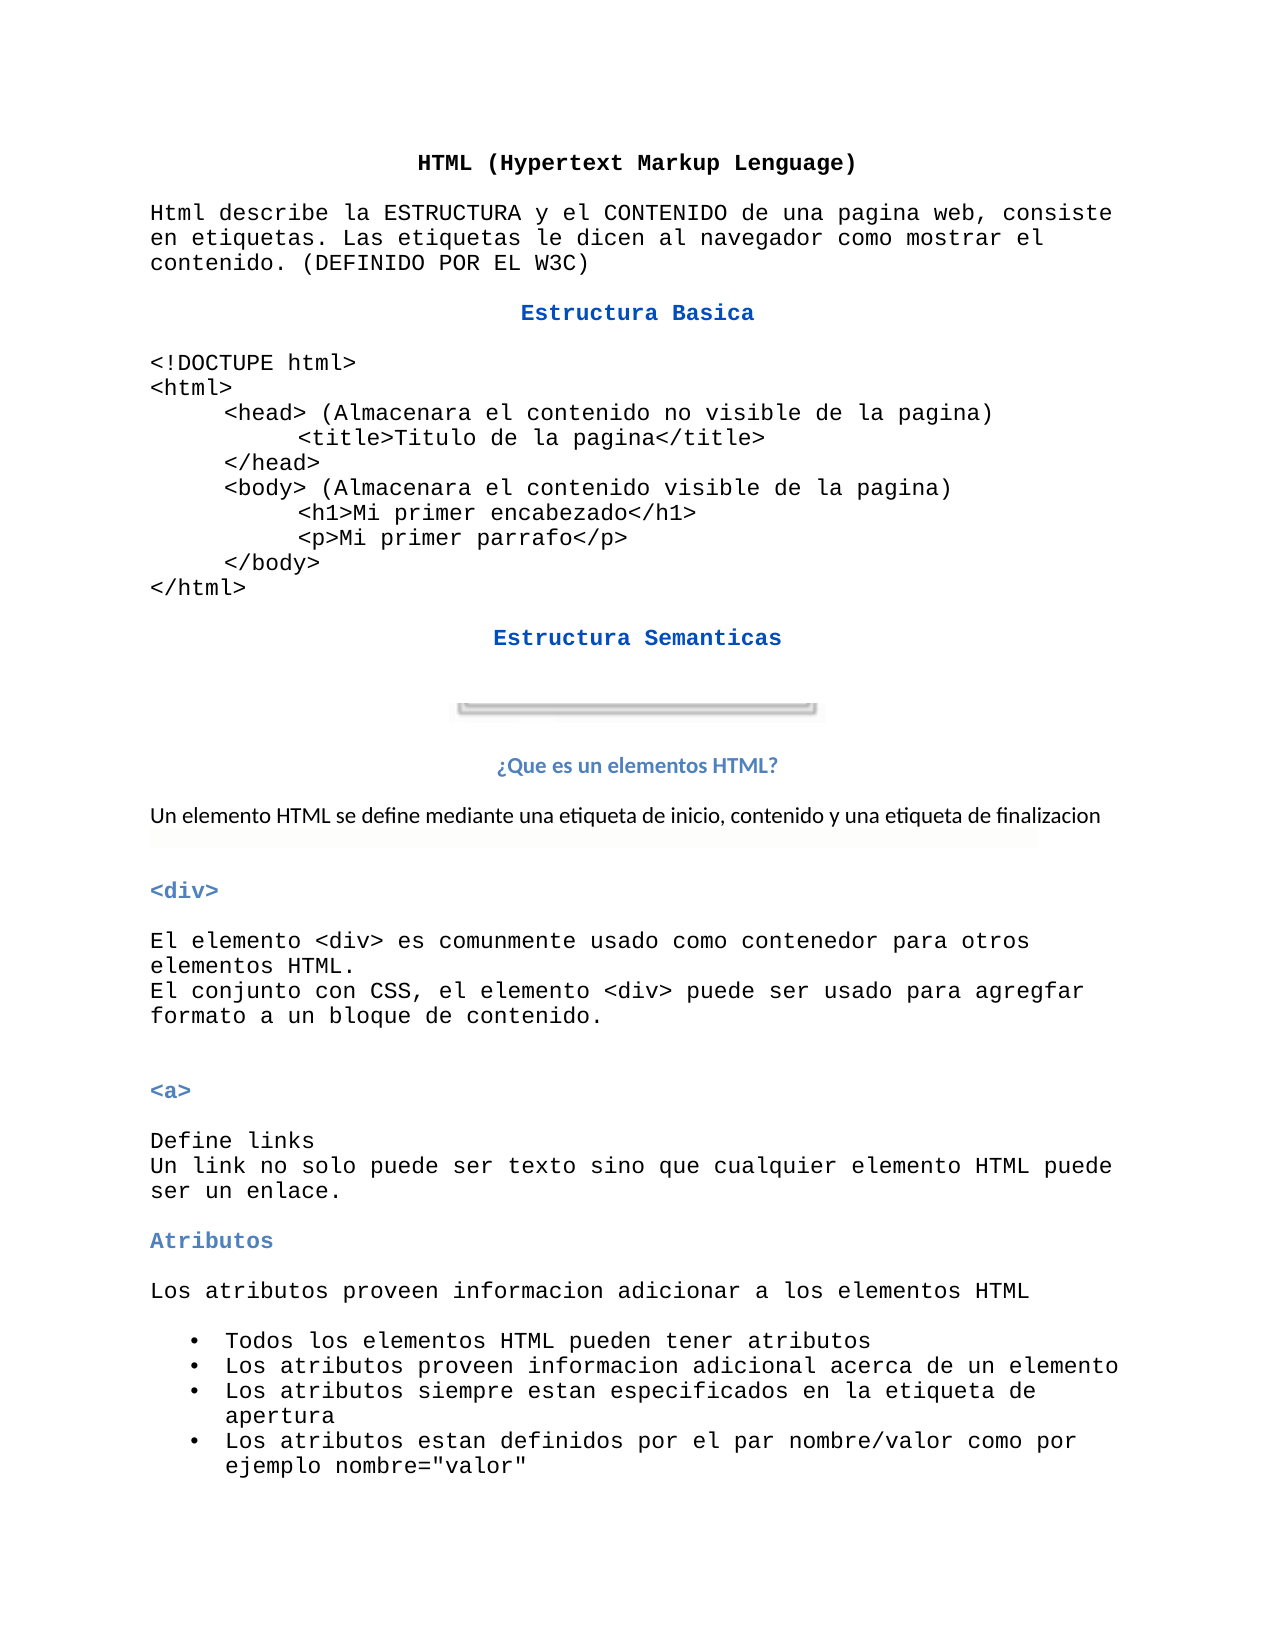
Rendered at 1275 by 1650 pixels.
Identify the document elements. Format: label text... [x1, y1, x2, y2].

text <!DOCTUPE html> [150, 350, 1125, 375]
text Define links [150, 1128, 1125, 1153]
text <div> [150, 878, 1125, 903]
list Los atributos proveen informacion adicional acerca de un elemento [187, 1353, 1125, 1378]
text </html> [150, 575, 1125, 600]
text </body> [150, 550, 1125, 575]
text <html> [150, 375, 1125, 400]
list Todos los elementos HTML pueden tener atributos [187, 1328, 1125, 1353]
text <p>Mi primer parrafo</p> [150, 525, 1125, 550]
list Los atributos siempre estan especificados en la etiqueta de apertura [187, 1378, 1125, 1428]
text <title>Titulo de la pagina</title> [150, 425, 1125, 450]
text Html describe la ESTRUCTURA y el CONTENIDO de una pagina web, consiste en etiquetas. Las etiquetas le dicen al navegador como mostrar el contenido. (DEFINIDO POR EL W3C) [150, 200, 1125, 275]
text <h1>Mi primer encabezado</h1> [150, 500, 1125, 525]
text Estructura Basica [150, 300, 1125, 325]
text <a> [150, 1078, 1125, 1103]
text Los atributos proveen informacion adicionar a los elementos HTML [150, 1278, 1125, 1303]
text <head> (Almacenara el contenido no visible de la pagina) [150, 400, 1125, 425]
text Un elemento HTML se define mediante una etiqueta de inicio, contenido y una etiqueta de finalizacion [150, 803, 1125, 828]
text Un link no solo puede ser texto sino que cualquier elemento HTML puede ser un enlace. [150, 1153, 1125, 1203]
text HTML (Hypertext Markup Lenguage) [150, 150, 1125, 175]
text </head> [150, 450, 1125, 475]
text ¿Que es un elementos HTML? [150, 753, 1125, 778]
text El elemento <div> es comunmente usado como contenedor para otros elementos HTML. [150, 928, 1125, 978]
text Estructura Semanticas [150, 625, 1125, 650]
text El conjunto con CSS, el elemento <div> puede ser usado para agregfar formato a un bloque de contenido. [150, 978, 1125, 1028]
list Los atributos estan definidos por el par nombre/valor como por ejemplo nombre="valor" [187, 1428, 1125, 1478]
text Atributos [150, 1228, 1125, 1253]
text <body> (Almacenara el contenido visible de la pagina) [150, 475, 1125, 500]
